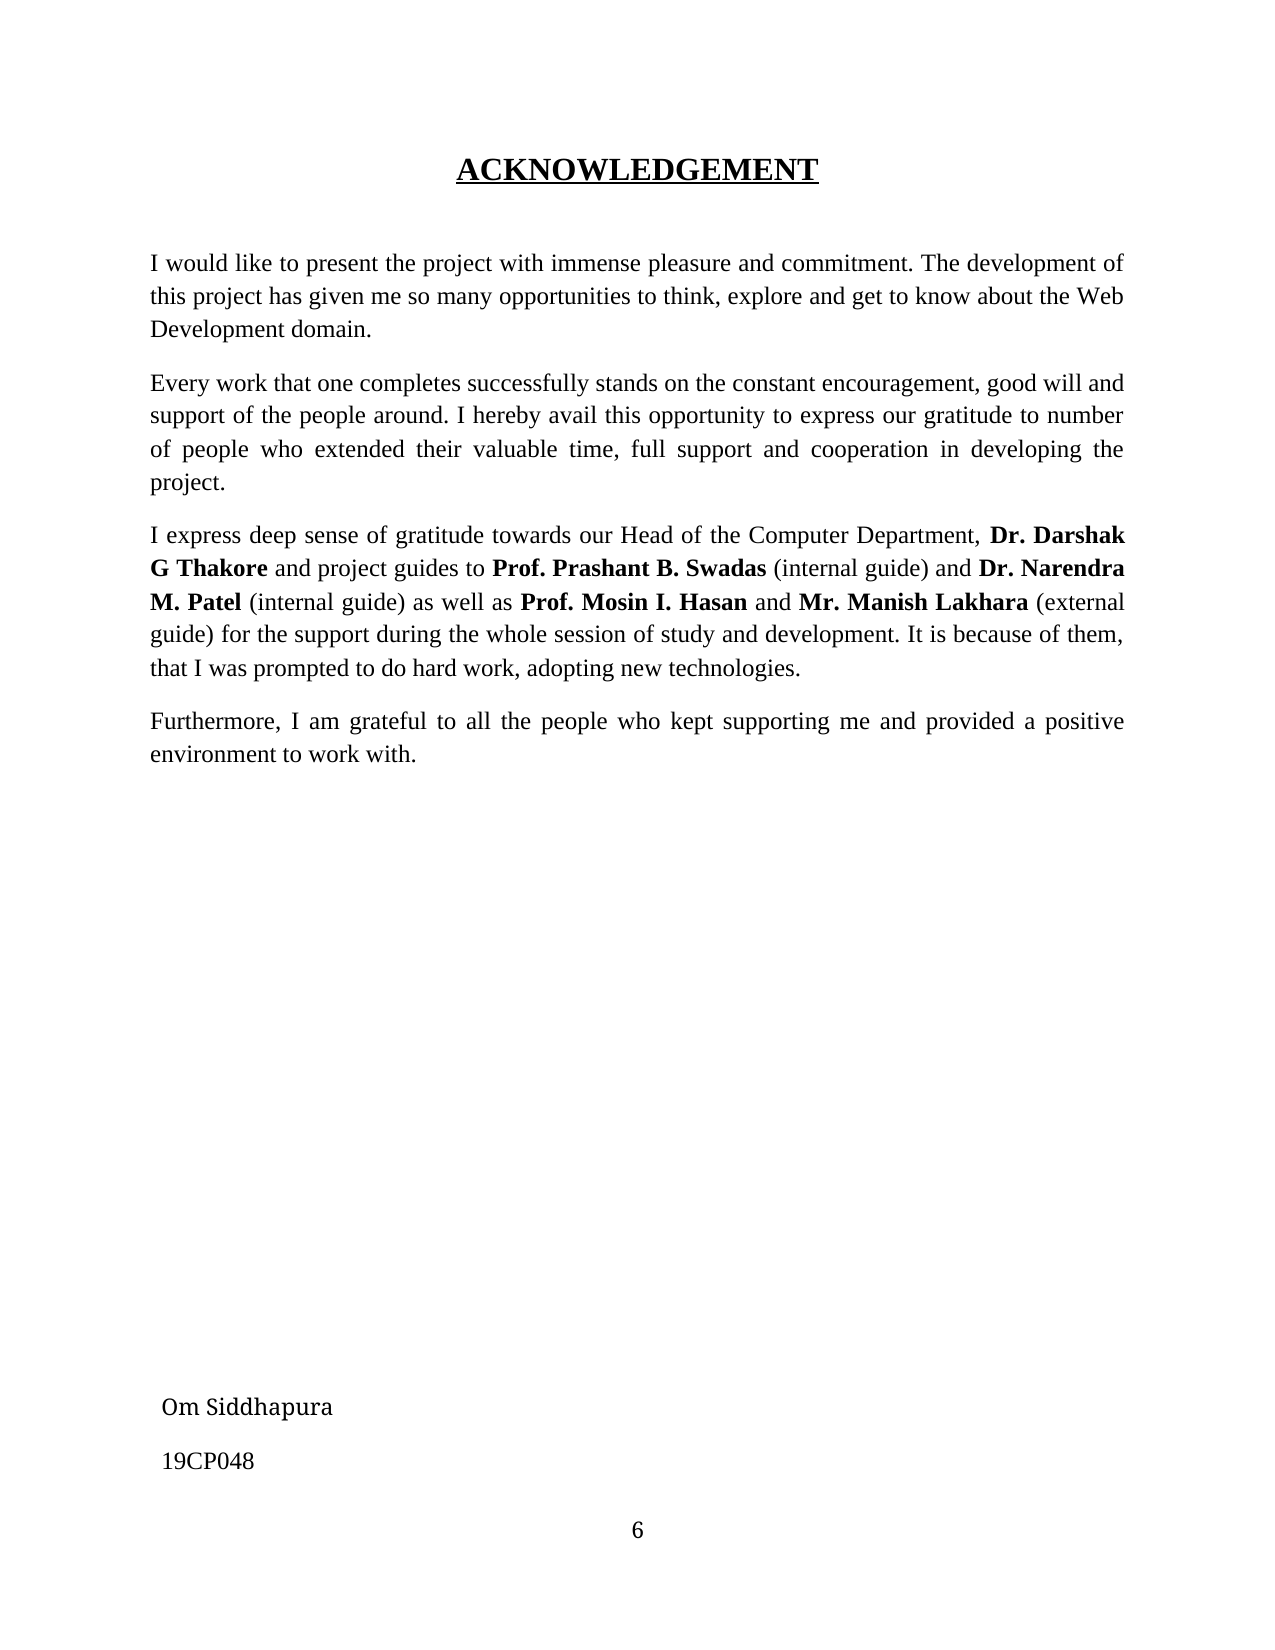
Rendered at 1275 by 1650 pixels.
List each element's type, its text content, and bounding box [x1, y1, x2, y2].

text Every work that one completes successfully stands on the constant encouragement, good will and support of the people around. I hereby avail this opportunity to express our gratitude to number of people who extended their valuable time, full support and cooperation in developing the project. [150, 368, 1125, 495]
table_cell 19CP048 [150, 1446, 1125, 1500]
text I would like to present the project with immense pleasure and commitment. The development of this project has given me so many opportunities to think, explore and get to know about the Web Development domain. [150, 248, 1125, 342]
table_header Om Siddhapura [150, 1391, 1125, 1446]
text Furthermore, I am grateful to all the people who kept supporting me and provided a positive environment to work with. [150, 706, 1125, 768]
text I express deep sense of gratitude towards our Head of the Computer Department, Dr. Darshak G Thakore and project guides to Prof. Prashant B. Swadas (internal guide) and Dr. Narendra M. Patel (internal guide) as well as Prof. Mosin I. Hasan and Mr. Manish Lakhara (external guide) for the support during the whole session of study and development. It is because of them, that I was prompted to do hard work, adopting new technologies. [150, 521, 1125, 681]
subtitle ACKNOWLEDGEMENT [150, 150, 1125, 187]
